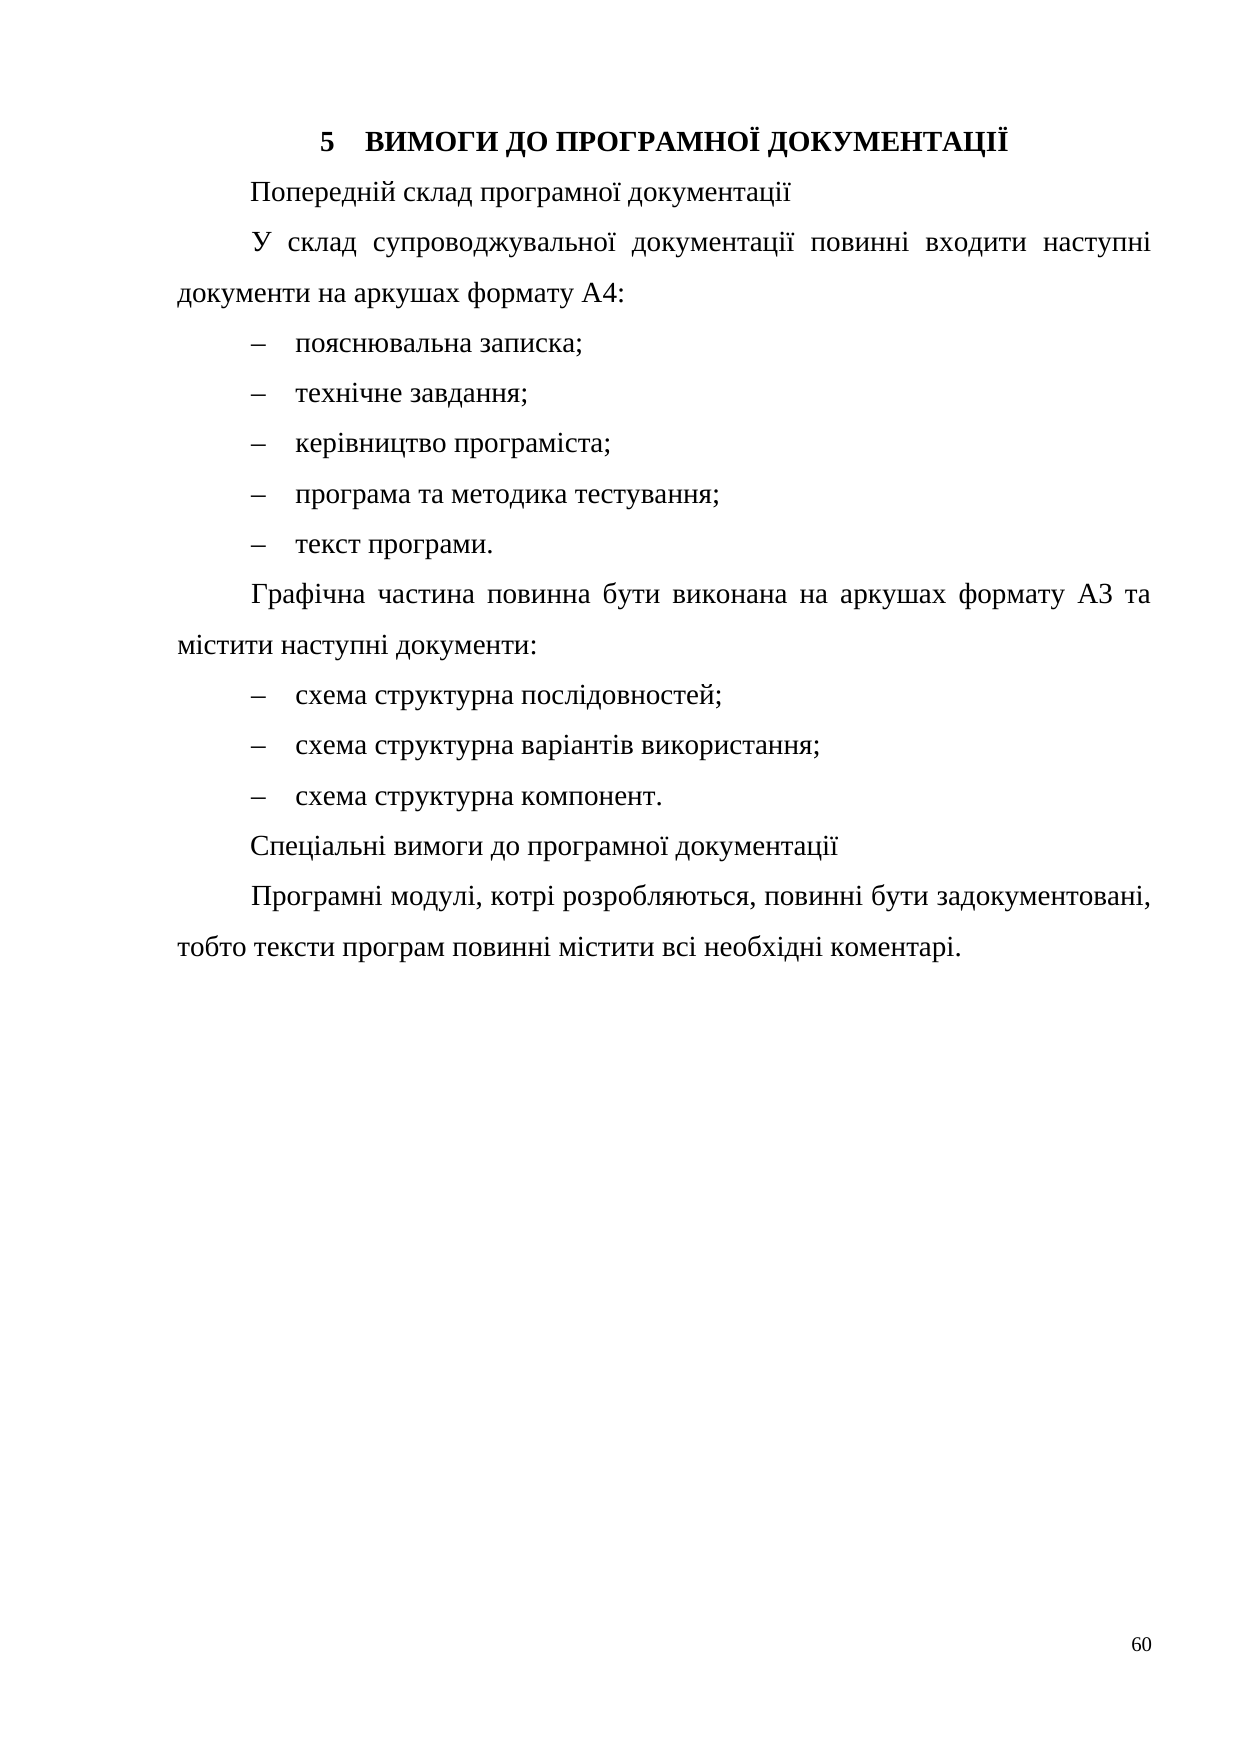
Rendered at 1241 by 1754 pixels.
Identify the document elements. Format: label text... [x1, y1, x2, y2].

text Графічна частина повинна бути виконана на аркушах формату А3 та містити наступні документи: [177, 577, 1152, 660]
list керівництво програміста; [251, 426, 1152, 459]
text 5 ВИМОГИ ДО ПРОГРАМНОЇ ДОКУМЕНТАЦІЇ [177, 124, 1152, 157]
list схема структурна варіантів використання; [251, 727, 1152, 761]
text Попередній склад програмної документації [177, 174, 1152, 208]
list програма та методика тестування; [251, 476, 1152, 509]
list схема структурна компонент. [251, 778, 1152, 811]
text У склад супроводжувальної документації повинні входити наступні документи на аркушах формату А4: [177, 224, 1152, 308]
list схема структурна послідовностей; [251, 677, 1152, 711]
list текст програми. [251, 526, 1152, 560]
text Програмні модулі, котрі розробляються, повинні бути задокументовані, тобто тексти програм повинні містити всі необхідні коментарі. [177, 878, 1152, 962]
list пояснювальна записка; [251, 325, 1152, 358]
text Спеціальні вимоги до програмної документації [177, 828, 1152, 862]
list технічне завдання; [251, 375, 1152, 409]
